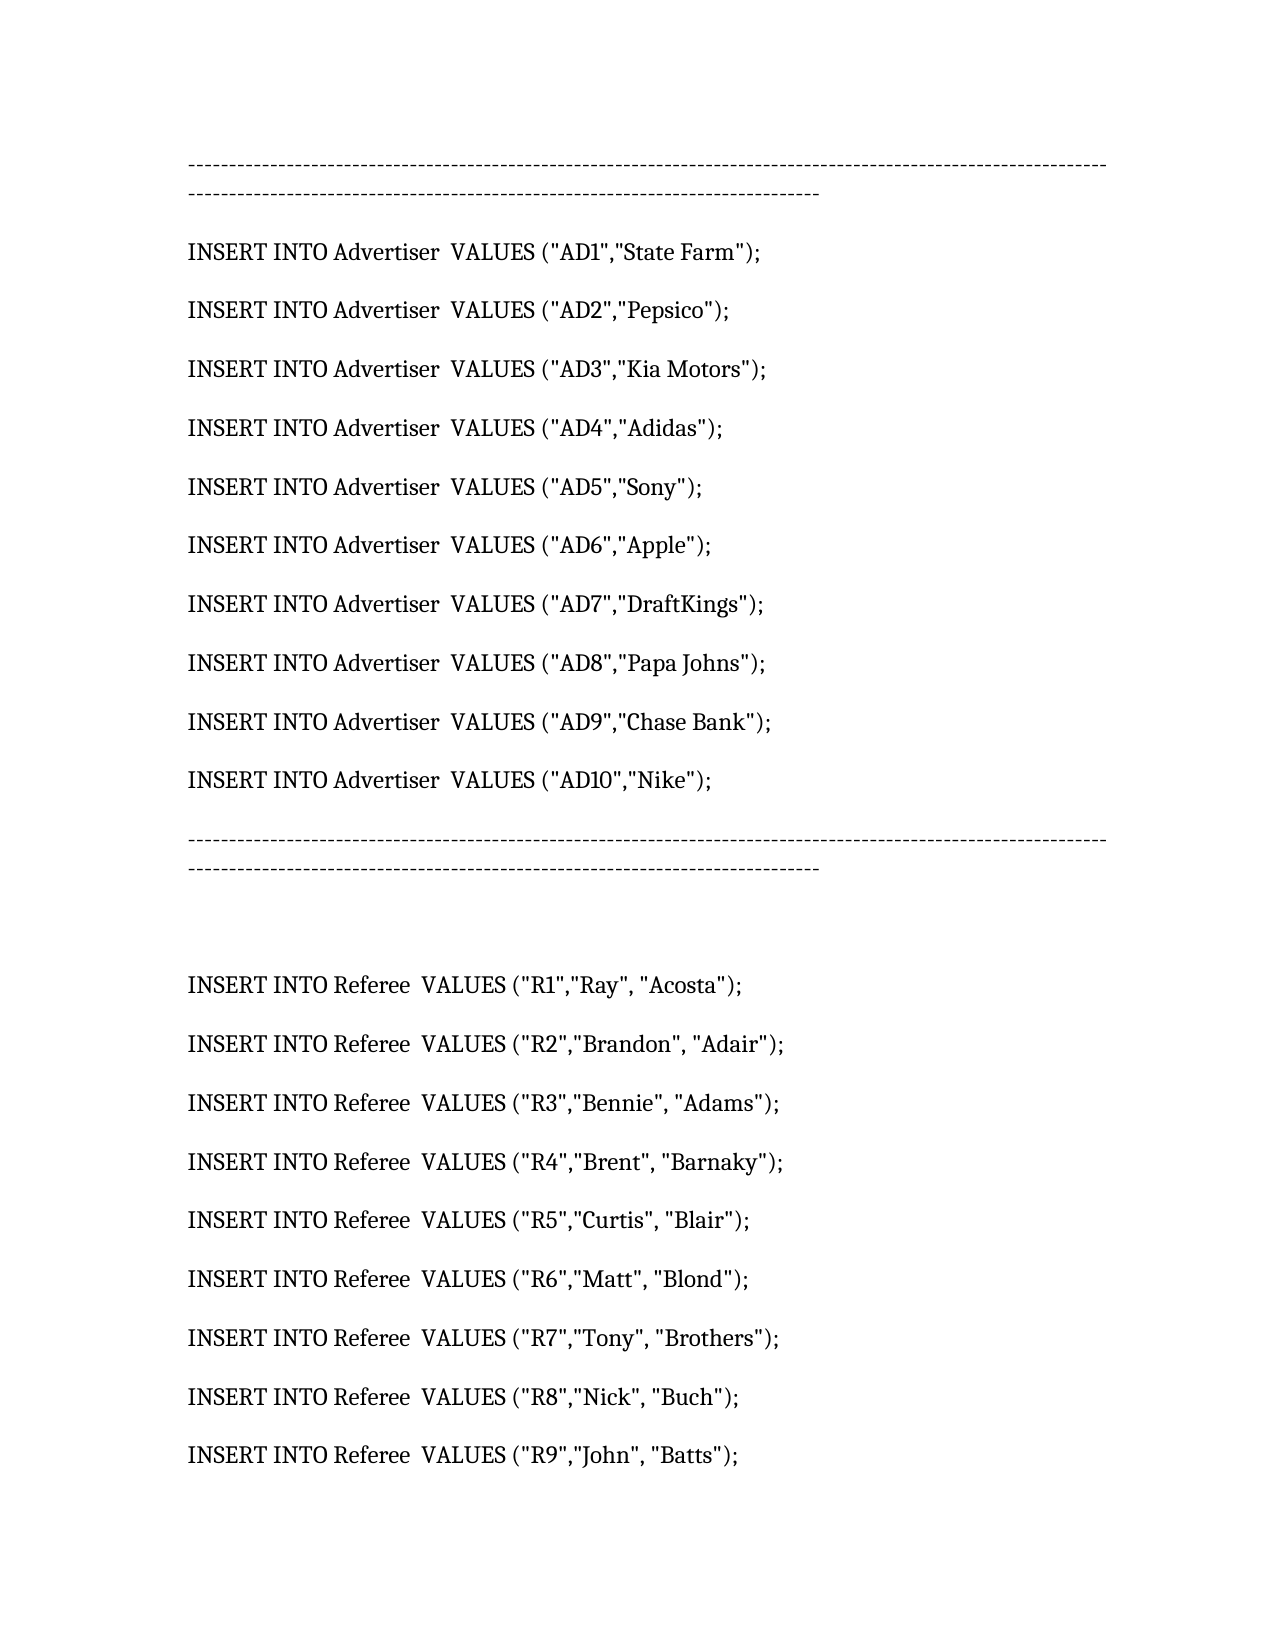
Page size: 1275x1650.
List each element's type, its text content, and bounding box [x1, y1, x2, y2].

text INSERT INTO Advertiser VALUES ("AD6","Apple"); [187, 531, 1116, 560]
text INSERT INTO Referee VALUES ("R7","Tony", "Brothers"); [187, 1324, 1116, 1352]
text INSERT INTO Referee VALUES ("R9","John", "Batts"); [187, 1441, 1116, 1470]
text INSERT INTO Advertiser VALUES ("AD7","DraftKings"); [187, 590, 1116, 619]
text INSERT INTO Referee VALUES ("R8","Nick", "Buch"); [187, 1382, 1116, 1411]
text INSERT INTO Advertiser VALUES ("AD8","Papa Johns"); [187, 649, 1116, 677]
text INSERT INTO Referee VALUES ("R1","Ray", "Acosta"); [187, 971, 1116, 1000]
text --------------------------------------------------------------------------------------------------------------------------------------------------------------------------------------------- [187, 825, 1116, 882]
text INSERT INTO Referee VALUES ("R6","Matt", "Blond"); [187, 1265, 1116, 1294]
text INSERT INTO Advertiser VALUES ("AD10","Nike"); [187, 766, 1116, 795]
text INSERT INTO Advertiser VALUES ("AD5","Sony"); [187, 472, 1116, 501]
text INSERT INTO Referee VALUES ("R3","Bennie", "Adams"); [187, 1089, 1116, 1117]
text INSERT INTO Advertiser VALUES ("AD3","Kia Motors"); [187, 355, 1116, 384]
text INSERT INTO Referee VALUES ("R5","Curtis", "Blair"); [187, 1206, 1116, 1235]
text INSERT INTO Advertiser VALUES ("AD4","Adidas"); [187, 414, 1116, 442]
text INSERT INTO Advertiser VALUES ("AD2","Pepsico"); [187, 296, 1116, 325]
text INSERT INTO Referee VALUES ("R2","Brandon", "Adair"); [187, 1030, 1116, 1059]
text --------------------------------------------------------------------------------------------------------------------------------------------------------------------------------------------- [187, 150, 1116, 207]
text INSERT INTO Advertiser VALUES ("AD1","State Farm"); [187, 237, 1116, 266]
text INSERT INTO Advertiser VALUES ("AD9","Chase Bank"); [187, 707, 1116, 736]
text INSERT INTO Referee VALUES ("R4","Brent", "Barnaky"); [187, 1147, 1116, 1176]
